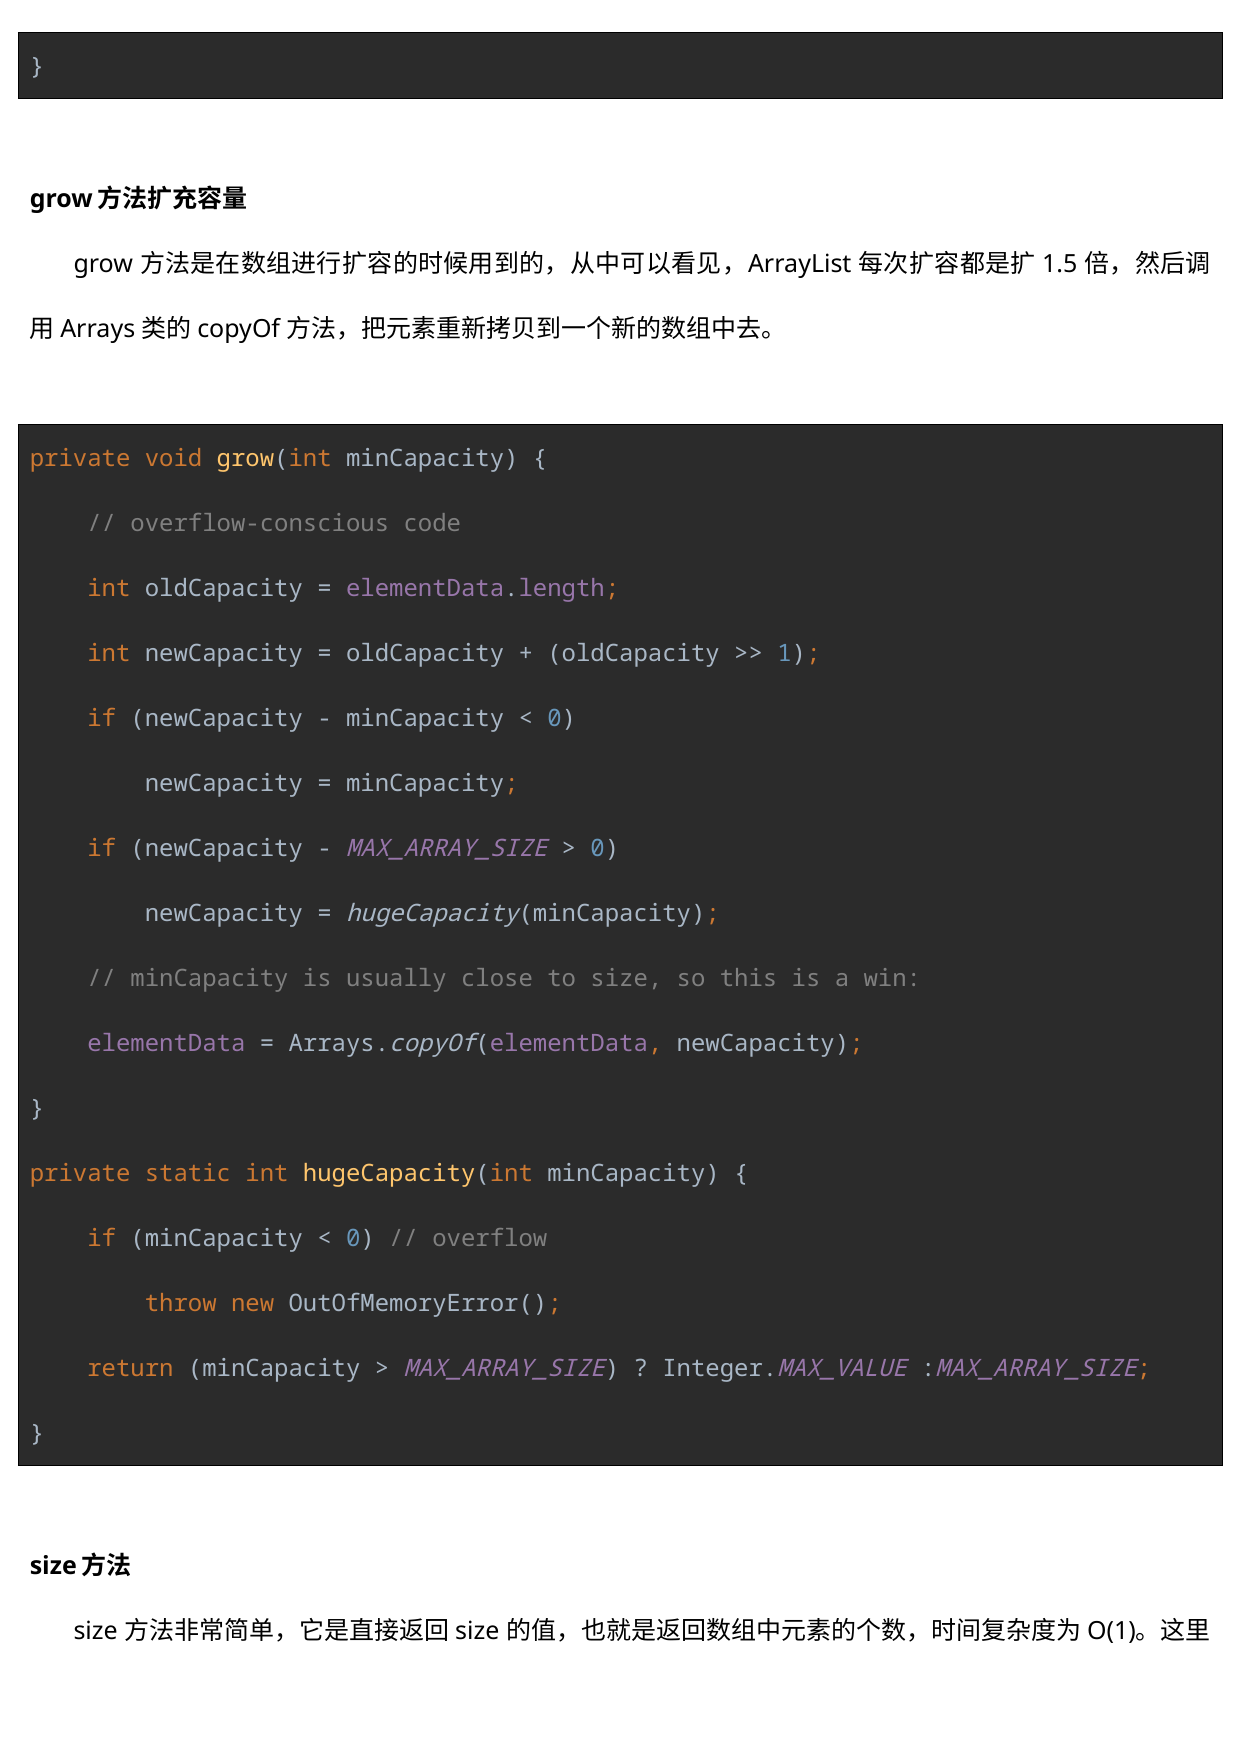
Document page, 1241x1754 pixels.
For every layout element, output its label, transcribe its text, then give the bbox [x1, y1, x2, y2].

text grow 方法是在数组进行扩容的时候用到的，从中可以看见，ArrayList 每次扩容都是扩 1.5 倍，然后调用 Arrays 类的 copyOf 方法，把元素重新拷贝到一个新的数组中去。 [29, 229, 1211, 359]
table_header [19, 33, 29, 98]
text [29, 1596, 1211, 1661]
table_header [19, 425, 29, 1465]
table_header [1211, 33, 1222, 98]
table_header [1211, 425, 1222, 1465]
text grow方法扩充容量 [29, 164, 1211, 229]
text size方法 [29, 1531, 1211, 1596]
